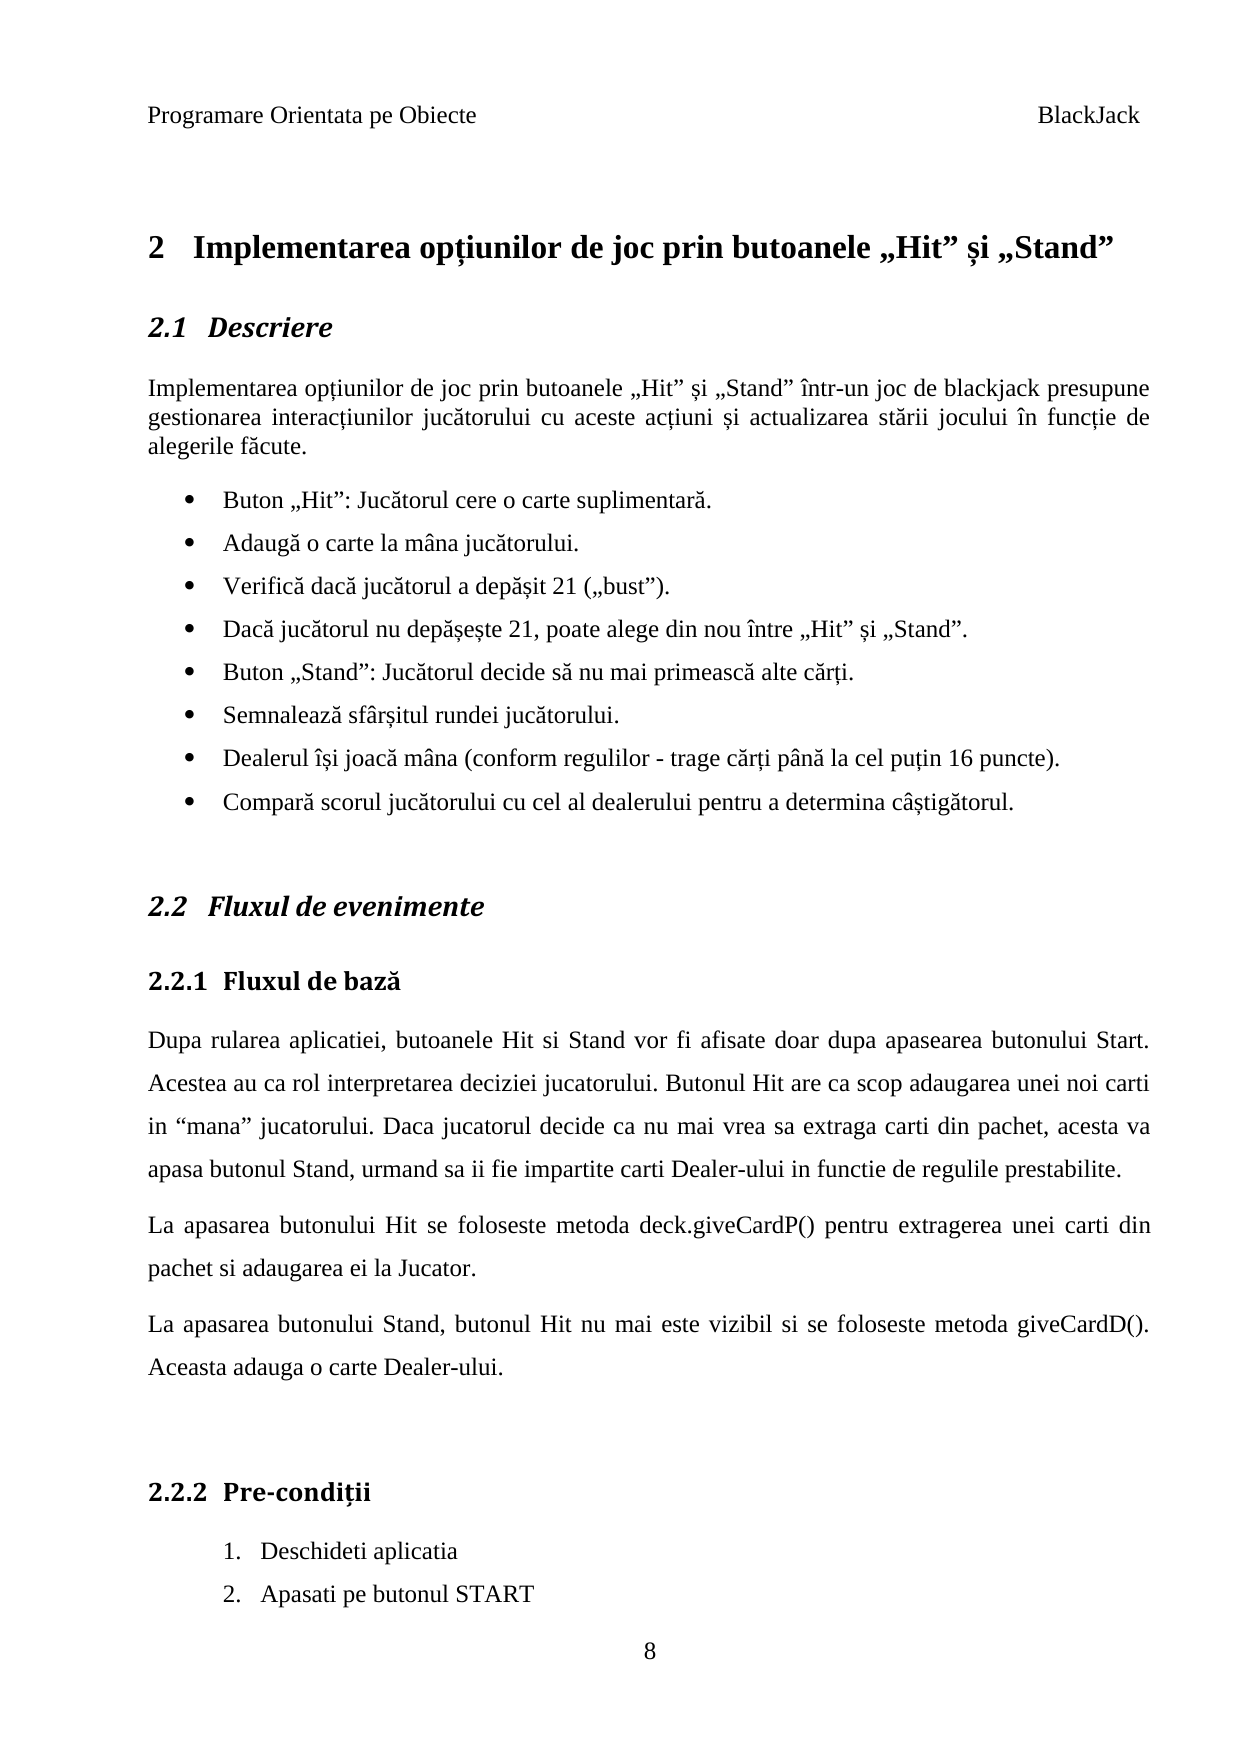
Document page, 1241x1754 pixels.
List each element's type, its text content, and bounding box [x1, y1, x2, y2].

list Semnalează sfârșitul rundei jucătorului. [185, 700, 1152, 729]
list Dacă jucătorul nu depășește 21, poate alege din nou între „Hit” și „Stand”. [185, 614, 1152, 643]
list Compară scorul jucătorului cu cel al dealerului pentru a determina câștigătorul. [185, 787, 1152, 815]
subtitle 2.2.2 Pre-condiții [148, 1476, 1152, 1507]
list Dealerul își joacă mâna (conform regulilor - trage cărți până la cel puțin 16 puncte). [185, 743, 1152, 772]
list Deschideti aplicatia [223, 1536, 1152, 1564]
subtitle 2.2.1 Fluxul de bază [148, 965, 1152, 997]
text Implementarea opțiunilor de joc prin butoanele „Hit” și „Stand” într-un joc de blackjack presupune gestionarea interacțiunilor jucătorului cu aceste acțiuni și actualizarea stării jocului în funcție de alegerile făcute. [148, 373, 1152, 460]
list Verifică dacă jucătorul a depășit 21 („bust”). [185, 571, 1152, 600]
subtitle 2.2 Fluxul de evenimente [148, 889, 1152, 923]
list Apasati pe butonul START [223, 1579, 1152, 1608]
list Buton „Hit”: Jucătorul cere o carte suplimentară. [185, 485, 1152, 513]
list Buton „Stand”: Jucătorul decide să nu mai primească alte cărți. [185, 657, 1152, 686]
text Dupa rularea aplicatiei, butoanele Hit si Stand vor fi afisate doar dupa apasearea butonului Start. Acestea au ca rol interpretarea deciziei jucatorului. Butonul Hit are ca scop adaugarea unei noi carti in “mana” jucatorului. Daca jucatorul decide ca nu mai vrea sa extraga carti din pachet, acesta va apasa butonul Stand, urmand sa ii fie impartite carti Dealer-ului in functie de regulile prestabilite. [148, 1025, 1152, 1183]
text La apasarea butonului Hit se foloseste metoda deck.giveCardP() pentru extragerea unei carti din pachet si adaugarea ei la Jucator. [148, 1210, 1152, 1282]
list Adaugă o carte la mâna jucătorului. [185, 528, 1152, 557]
text La apasarea butonului Stand, butonul Hit nu mai este vizibil si se foloseste metoda giveCardD(). Aceasta adauga o carte Dealer-ului. [148, 1309, 1152, 1381]
subtitle 2.1 Descriere [148, 310, 1152, 344]
subtitle 2 Implementarea opțiunilor de joc prin butoanele „Hit” și „Stand” [148, 227, 1152, 266]
